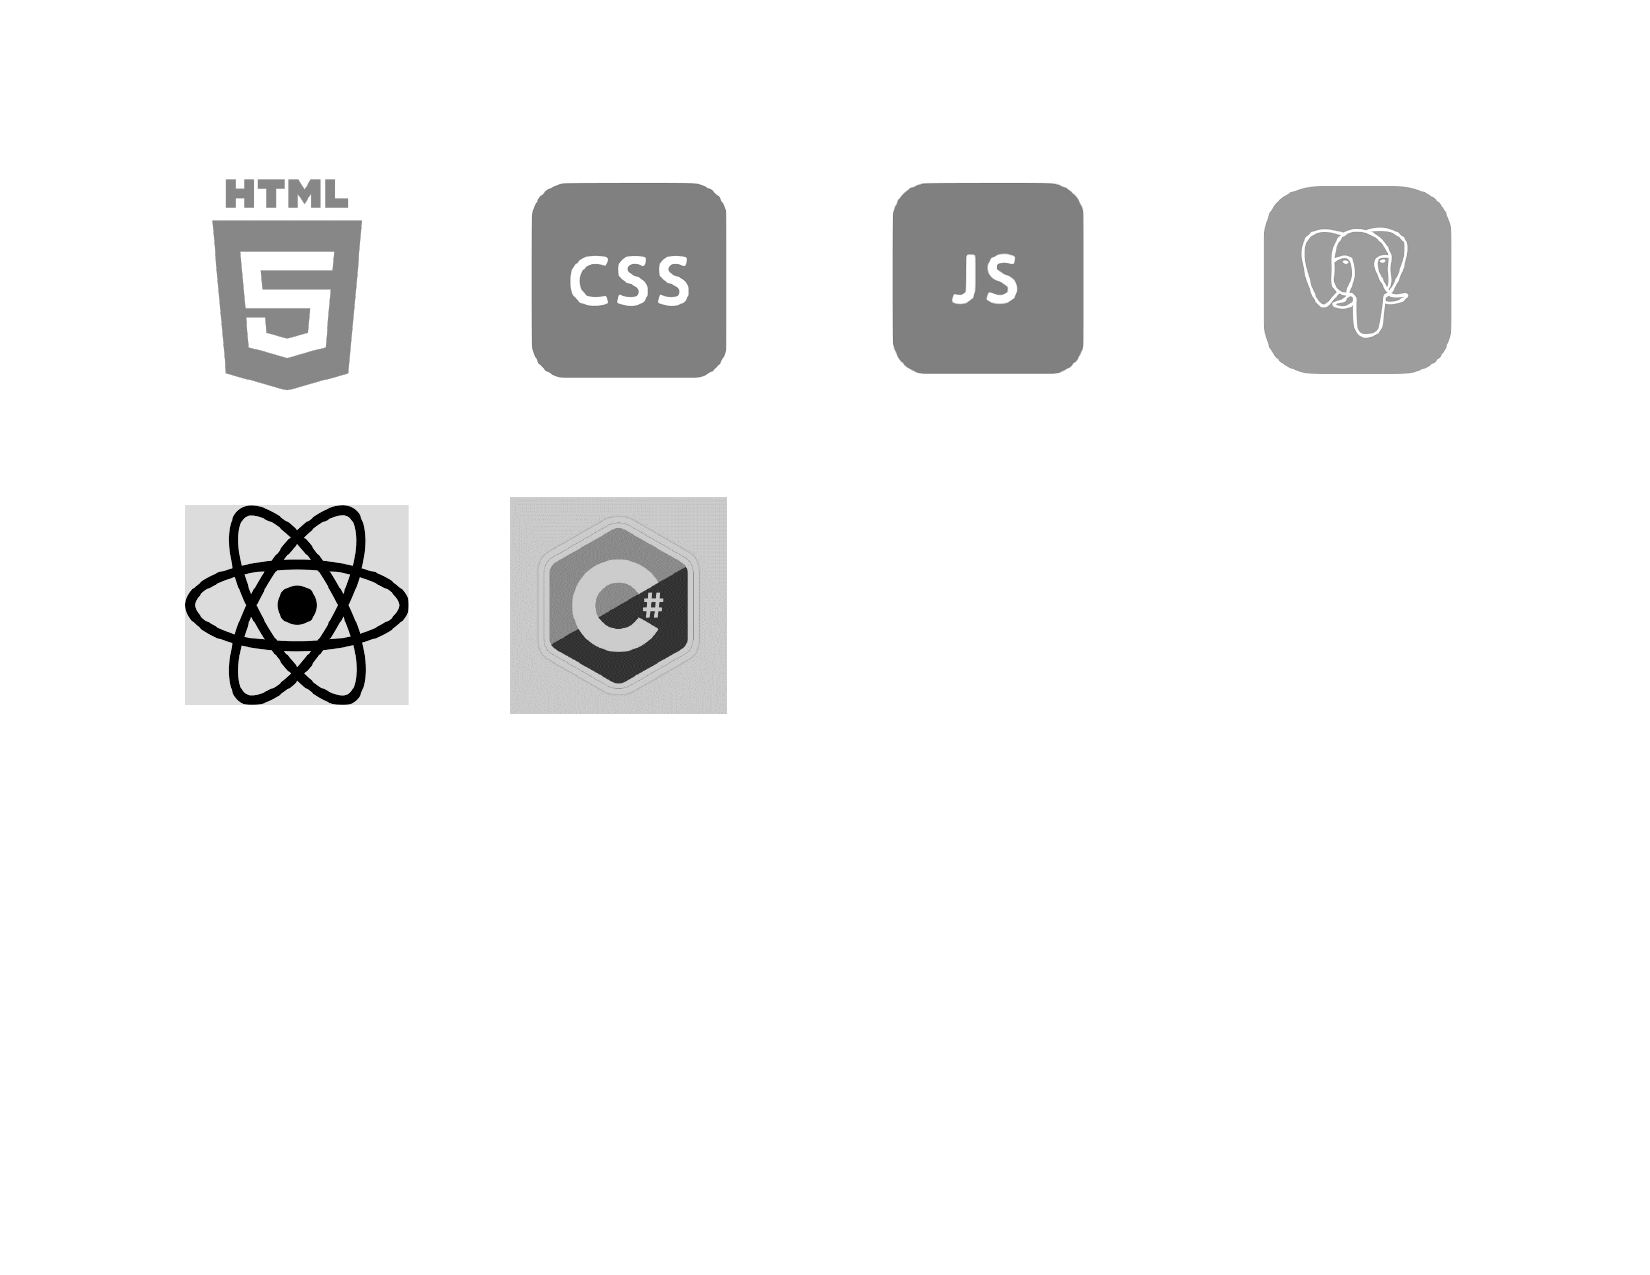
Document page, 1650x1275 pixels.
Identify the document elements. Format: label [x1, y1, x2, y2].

picture [165, 156, 409, 400]
picture [531, 182, 727, 378]
picture [892, 182, 1084, 374]
